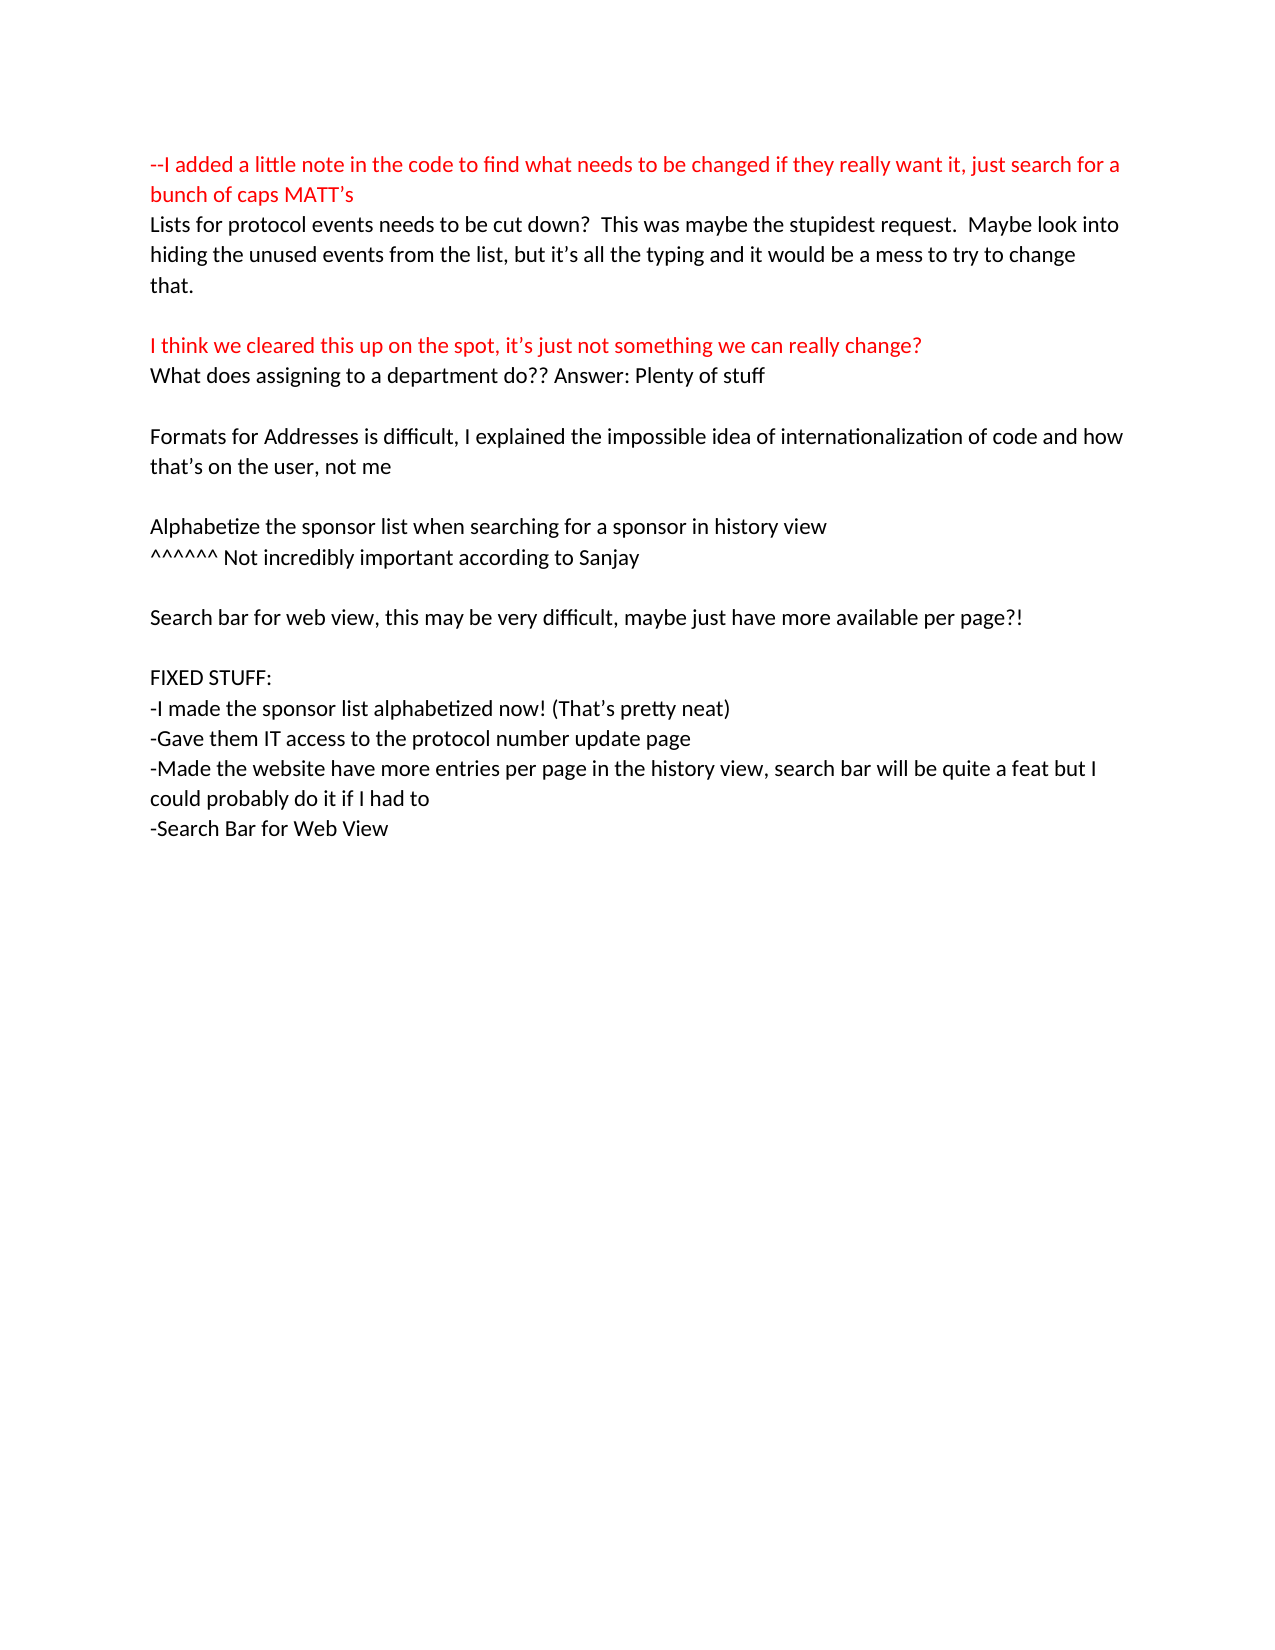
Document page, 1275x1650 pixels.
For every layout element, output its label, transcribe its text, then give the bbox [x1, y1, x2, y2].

text Search bar for web view, this may be very difficult, maybe just have more available per page?! [150, 603, 1125, 631]
text FIXED STUFF: [150, 663, 1125, 692]
text Lists for protocol events needs to be cut down? This was maybe the stupidest request. Maybe look into hiding the unused events from the list, but it’s all the typing and it would be a mess to try to change that. [150, 210, 1125, 299]
text -Made the website have more entries per page in the history view, search bar will be quite a feat but I could probably do it if I had to [150, 754, 1125, 812]
text -I made the sponsor list alphabetized now! (That’s pretty neat) [150, 694, 1125, 722]
text -Search Bar for Web View [150, 814, 1125, 843]
text Formats for Addresses is difficult, I explained the impossible idea of internationalization of code and how that’s on the user, not me [150, 422, 1125, 480]
text --I added a little note in the code to find what needs to be changed if they really want it, just search for a bunch of caps MATT’s [150, 150, 1125, 208]
text ^^^^^^ Not incredibly important according to Sanjay [150, 543, 1125, 571]
text I think we cleared this up on the spot, it’s just not something we can really change? [150, 331, 1125, 359]
text Alphabetize the sponsor list when searching for a sponsor in history view [150, 512, 1125, 541]
text What does assigning to a department do?? Answer: Plenty of stuff [150, 361, 1125, 389]
text -Gave them IT access to the protocol number update page [150, 724, 1125, 752]
